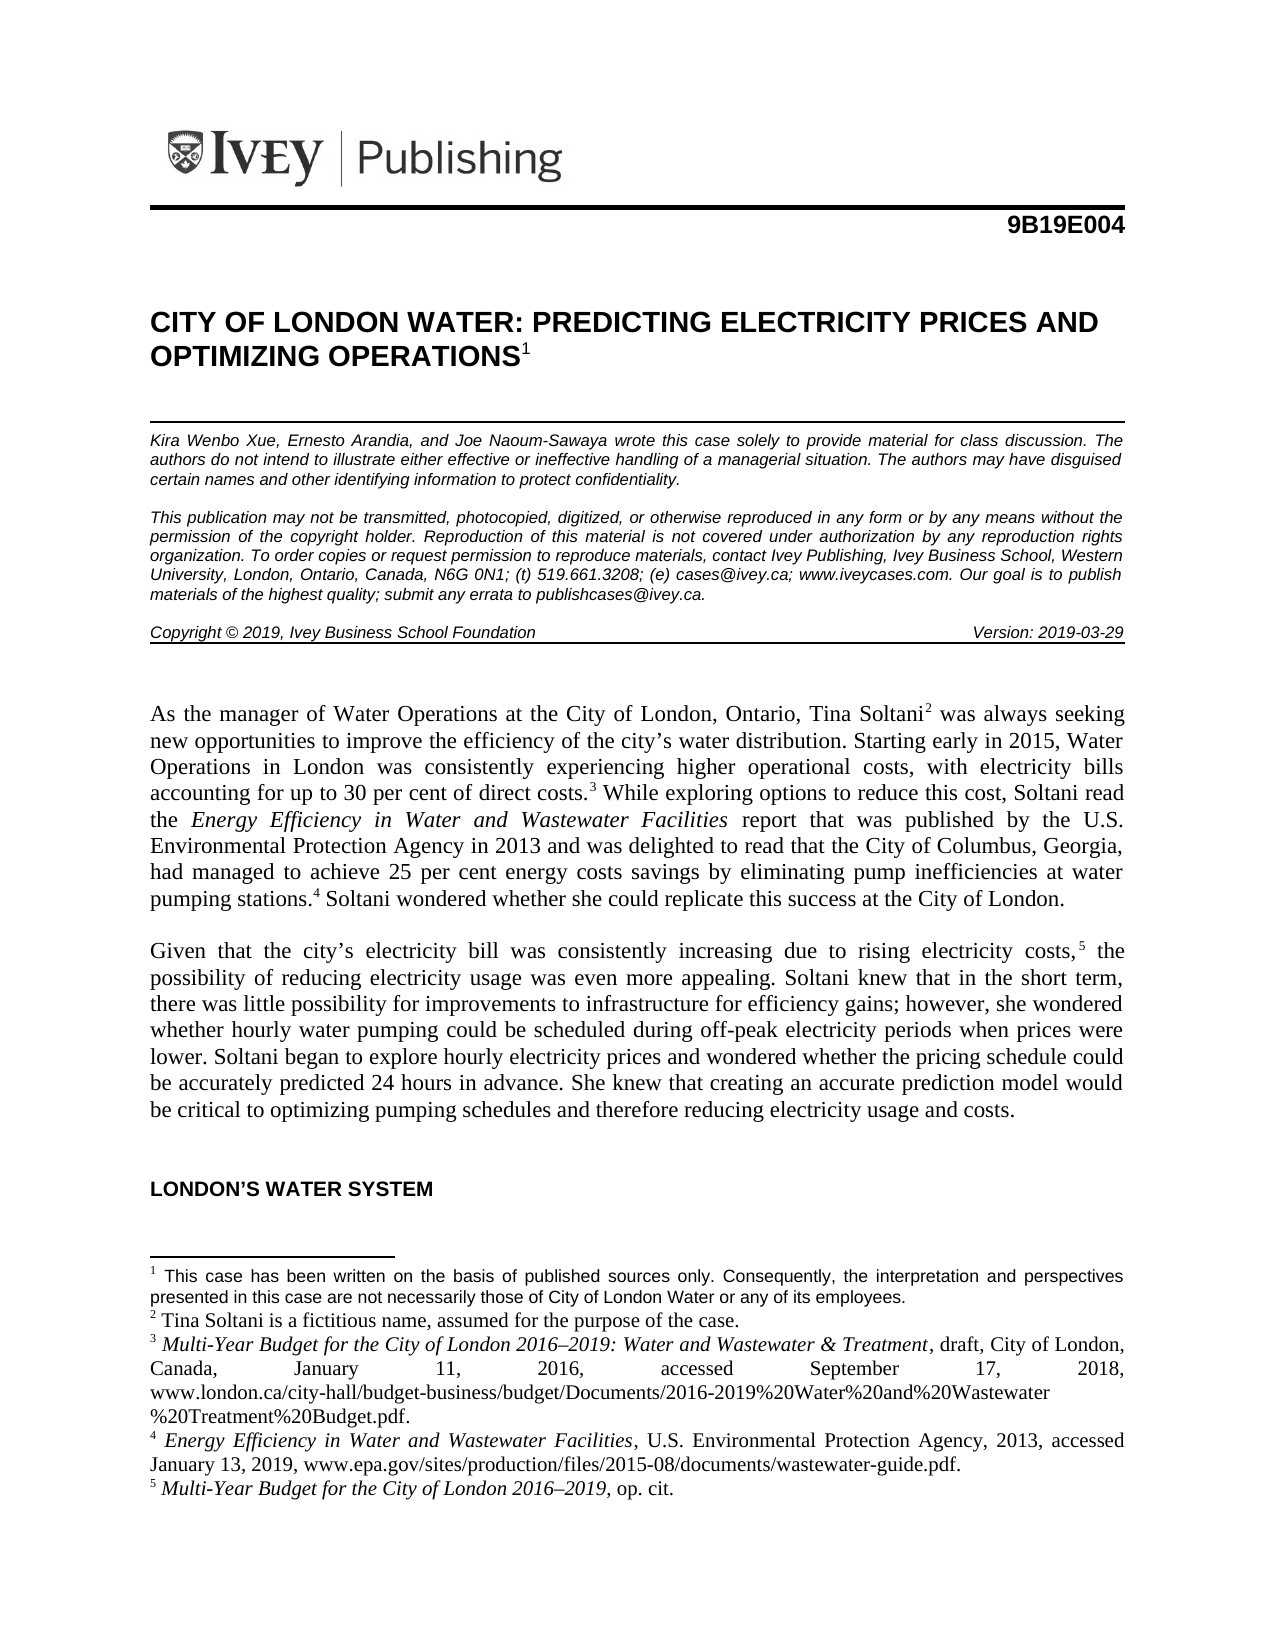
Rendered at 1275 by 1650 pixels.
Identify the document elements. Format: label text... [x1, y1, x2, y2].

text This publication may not be transmitted, photocopied, digitized, or otherwise reproduced in any form or by any means without the permission of the copyright holder. Reproduction of this material is not covered under authorization by any reproduction rights organization. To order copies or request permission to reproduce materials, contact Ivey Publishing, Ivey Business School, Western University, London, Ontario, Canada, N6G 0N1; (t) 519.661.3208; (e) cases@ivey.ca; www.iveycases.com. Our goal is to publish materials of the highest quality; submit any errata to publishcases@ivey.ca. i1v2e5y5pubs [150, 508, 1125, 603]
text Given that the city’s electricity bill was consistently increasing due to rising electricity costs, the possibility of reducing electricity usage was even more appealing. Soltani knew that in the short term, there was little possibility for improvements to infrastructure for efficiency gains; however, she wondered whether hourly water pumping could be scheduled during off-peak electricity periods when prices were lower. Soltani began to explore hourly electricity prices and wondered whether the pricing schedule could be accurately predicted 24 hours in advance. She knew that creating an accurate prediction model would be critical to optimizing pumping schedules and therefore reducing electricity usage and costs. [150, 937, 1125, 1122]
text 9B19E004 [150, 210, 1125, 238]
text London’s Water System [150, 1177, 1125, 1201]
text Kira Wenbo Xue, Ernesto Arandia, and Joe Naoum-Sawaya wrote this case solely to provide material for class discussion. The authors do not intend to illustrate either effective or ineffective handling of a managerial situation. The authors may have disguised certain names and other identifying information to protect confidentiality. [150, 423, 1125, 488]
text Copyright © 2019, Ivey Business School Foundation Version: 2019-03-29 [150, 623, 1125, 642]
text As the manager of Water Operations at the City of London, Ontario, Tina Soltani was always seeking new opportunities to improve the efficiency of the city’s water distribution. Starting early in 2015, Water Operations in London was consistently experiencing higher operational costs, with electricity bills accounting for up to 30 per cent of direct costs. While exploring options to reduce this cost, Soltani read the Energy Efficiency in Water and Wastewater Facilities report that was published by the U.S. Environmental Protection Agency in 2013 and was delighted to read that the City of Columbus, Georgia, had managed to achieve 25 per cent energy costs savings by eliminating pump inefficiencies at water pumping stations. Soltani wondered whether she could replicate this success at the City of London. [150, 700, 1125, 911]
title City of London Water: Predicting Electricity Prices and Optimizing Operations [150, 306, 1125, 373]
